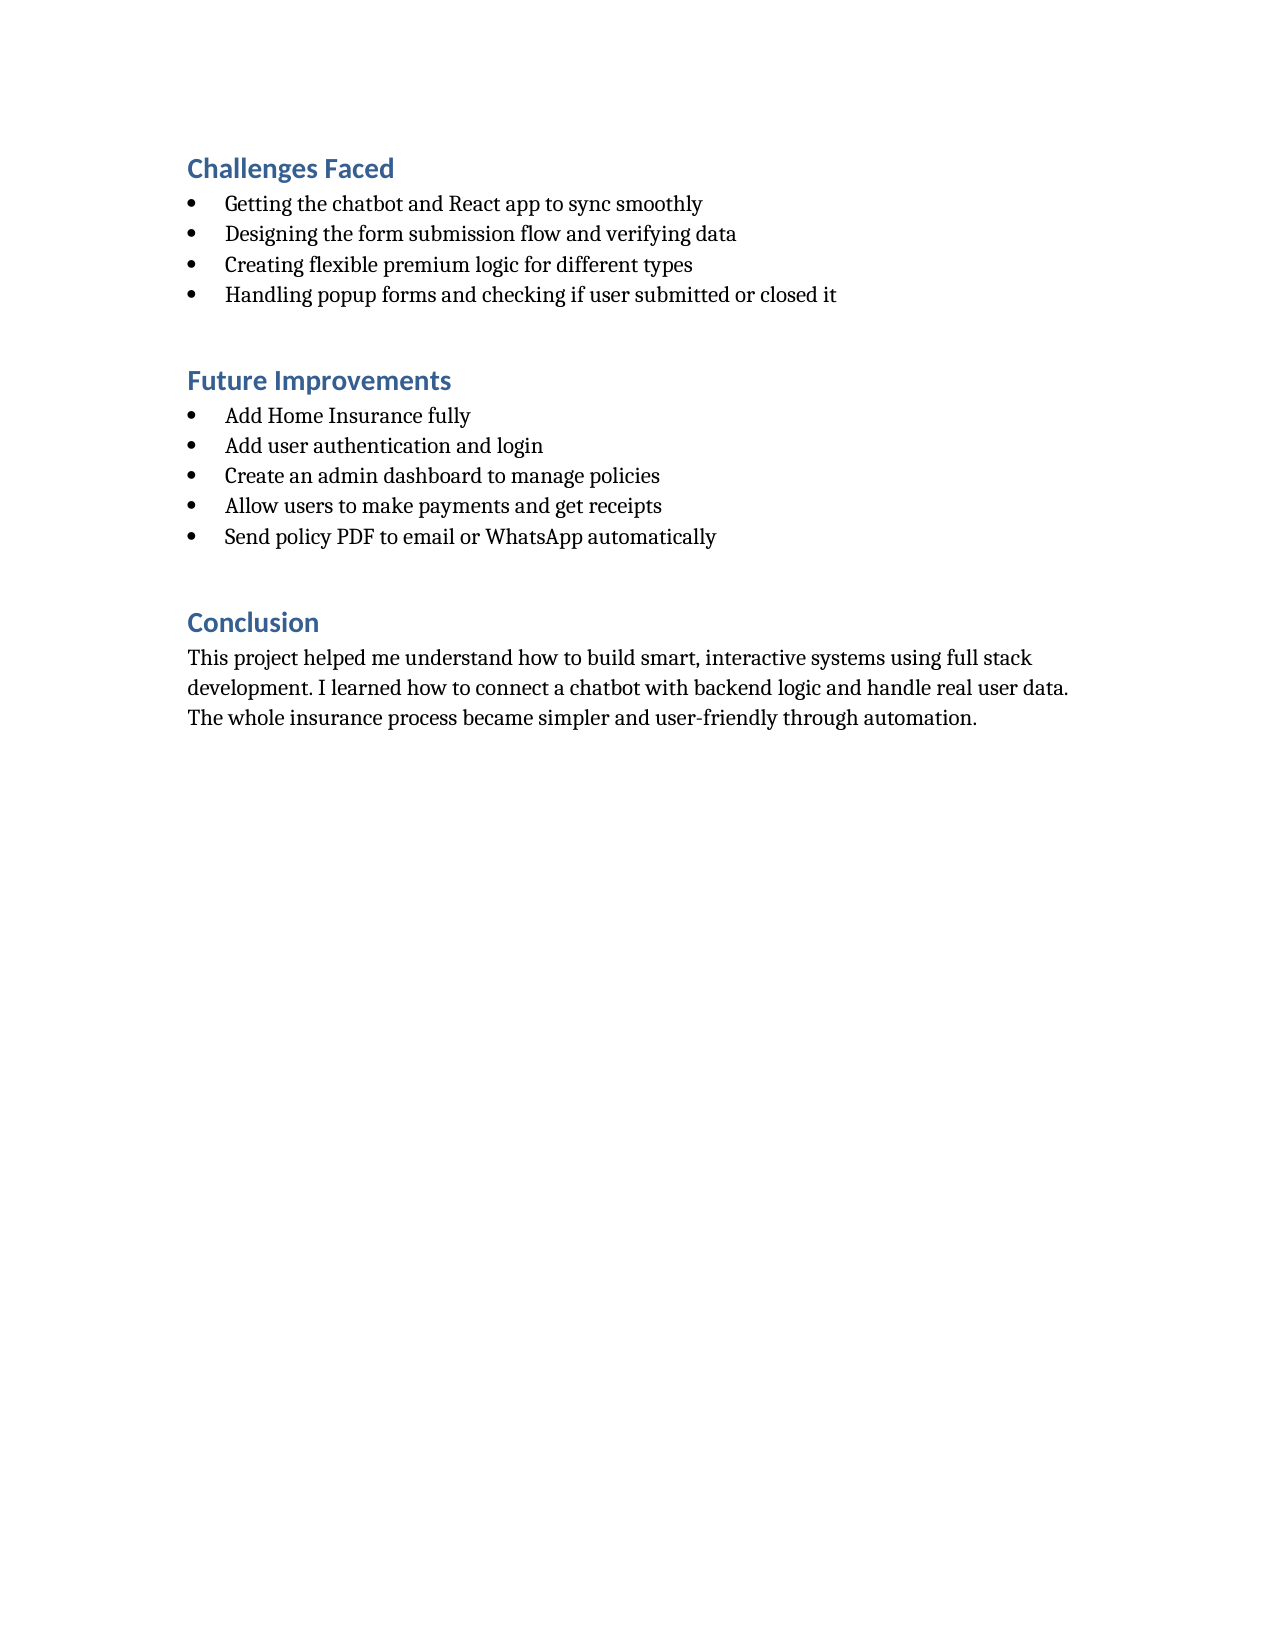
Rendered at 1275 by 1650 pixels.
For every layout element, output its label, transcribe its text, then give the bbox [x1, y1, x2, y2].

list Send policy PDF to email or WhatsApp automatically [187, 523, 1087, 550]
subtitle Conclusion [187, 604, 1087, 639]
list Add user authentication and login [187, 433, 1087, 459]
list Getting the chatbot and React app to sync smoothly [187, 191, 1087, 217]
list Add Home Insurance fully [187, 403, 1087, 429]
list Create an admin dashboard to manage policies [187, 463, 1087, 489]
subtitle Future Improvements [187, 362, 1087, 397]
list Allow users to make payments and get receipts [187, 493, 1087, 520]
list Designing the form submission flow and verifying data [187, 221, 1087, 247]
list Handling popup forms and checking if user submitted or closed it [187, 282, 1087, 308]
text This project helped me understand how to build smart, interactive systems using full stack development. I learned how to connect a chatbot with backend logic and handle real user data. The whole insurance process became simpler and user-friendly through automation. [187, 645, 1087, 731]
list Creating flexible premium logic for different types [187, 251, 1087, 278]
subtitle Challenges Faced [187, 150, 1087, 186]
